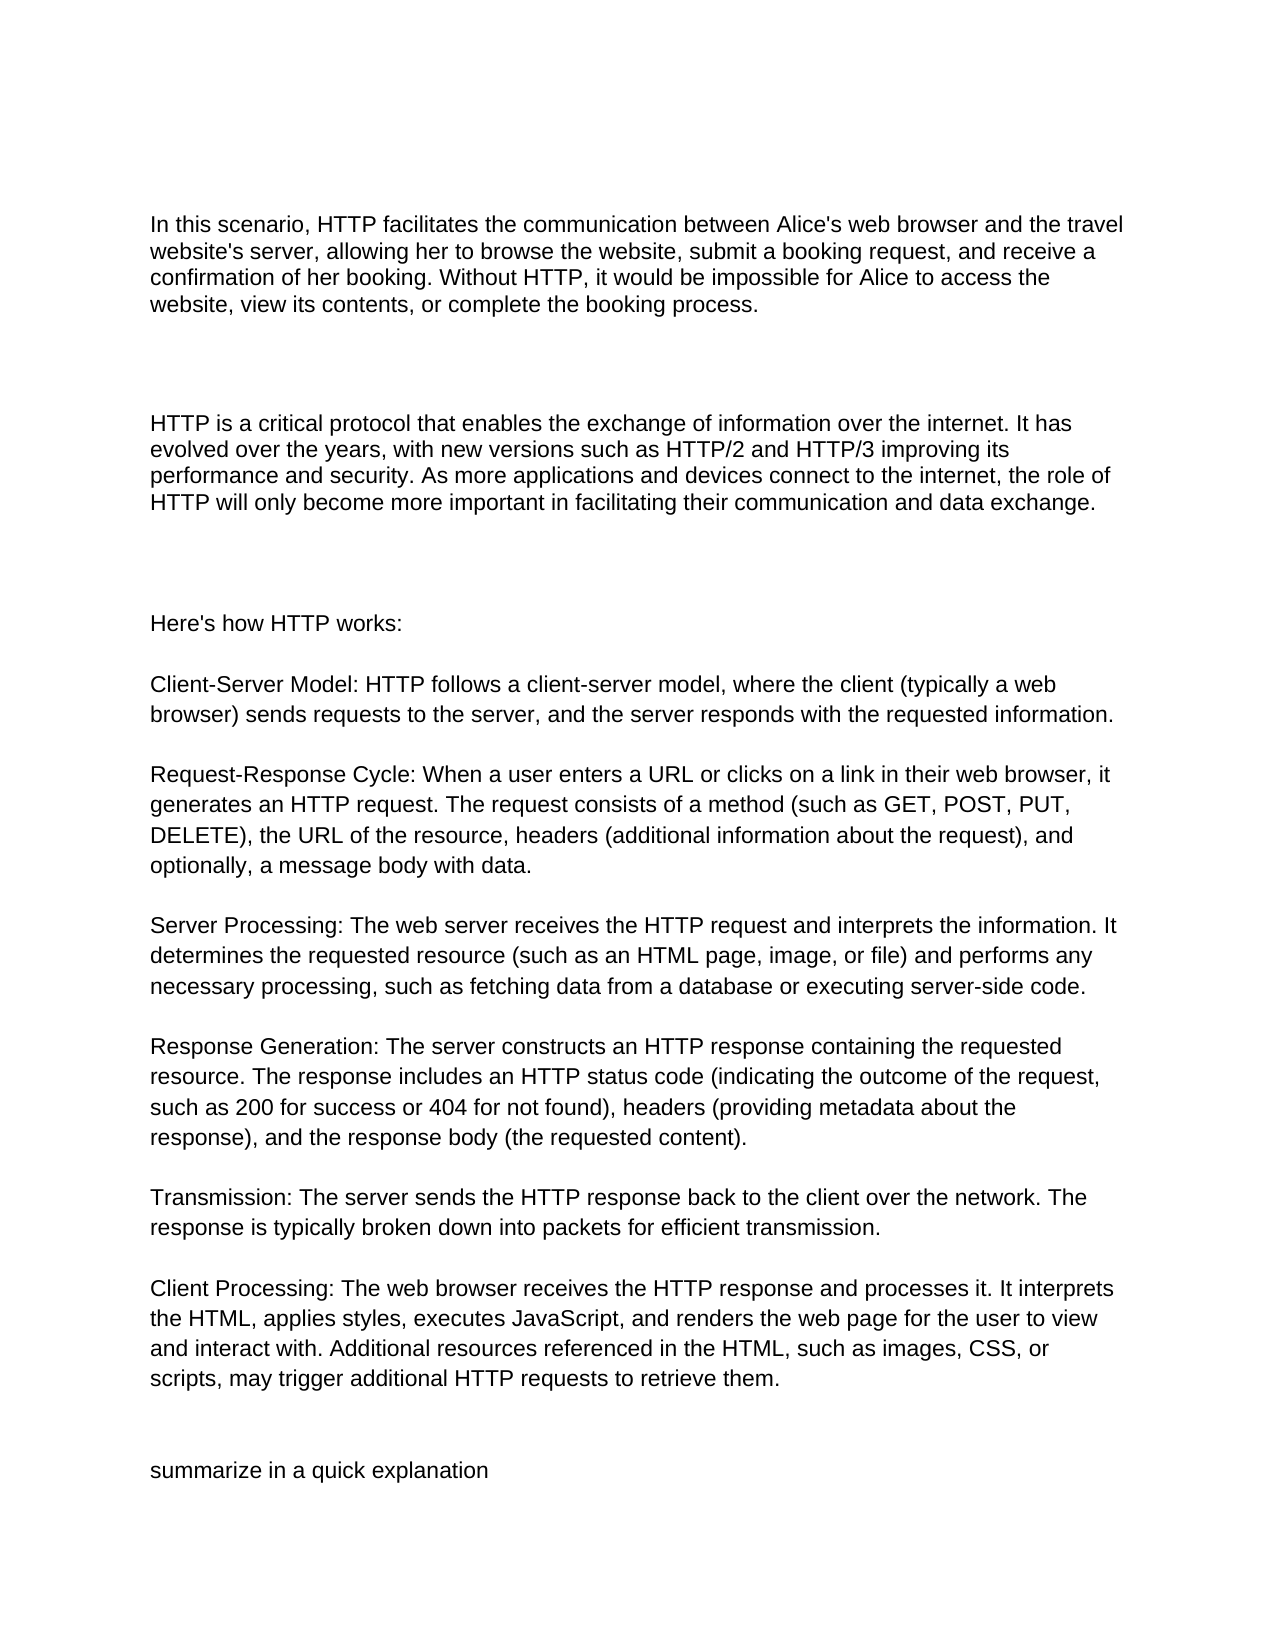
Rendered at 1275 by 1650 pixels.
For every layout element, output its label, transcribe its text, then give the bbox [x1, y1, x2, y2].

text Client-Server Model: HTTP follows a client-server model, where the client (typically a web browser) sends requests to the server, and the server responds with the requested information. [150, 671, 1125, 727]
text HTTP is a critical protocol that enables the exchange of information over the internet. It has evolved over the years, with new versions such as HTTP/2 and HTTP/3 improving its performance and security. As more applications and devices connect to the internet, the role of HTTP will only become more important in facilitating their communication and data exchange. [150, 409, 1125, 515]
text Server Processing: The web server receives the HTTP request and interprets the information. It determines the requested resource (such as an HTML page, image, or file) and performs any necessary processing, such as fetching data from a database or executing server-side code. [150, 912, 1125, 999]
text Response Generation: The server constructs an HTTP response containing the requested resource. The response includes an HTTP status code (indicating the outcome of the request, such as 200 for success or 404 for not found), headers (providing metadata about the response), and the response body (the requested content). [150, 1033, 1125, 1150]
text In this scenario, HTTP facilitates the communication between Alice's web browser and the travel website's server, allowing her to browse the website, submit a booking request, and receive a confirmation of her booking. Without HTTP, it would be impossible for Alice to access the website, view its contents, or complete the booking process. [150, 211, 1125, 317]
text Here's how HTTP works: [150, 610, 1125, 636]
text Request-Response Cycle: When a user enters a URL or clicks on a link in their web browser, it generates an HTTP request. The request consists of a method (such as GET, POST, PUT, DELETE), the URL of the resource, headers (additional information about the request), and optionally, a message body with data. [150, 761, 1125, 878]
text Transmission: The server sends the HTTP response back to the client over the network. The response is typically broken down into packets for efficient transmission. [150, 1184, 1125, 1241]
text Client Processing: The web browser receives the HTTP response and processes it. It interprets the HTML, applies styles, executes JavaScript, and renders the web page for the user to view and interact with. Additional resources referenced in the HTML, such as images, CSS, or scripts, may trigger additional HTTP requests to retrieve them. [150, 1275, 1125, 1392]
text summarize in a quick explanation [150, 1457, 1125, 1483]
